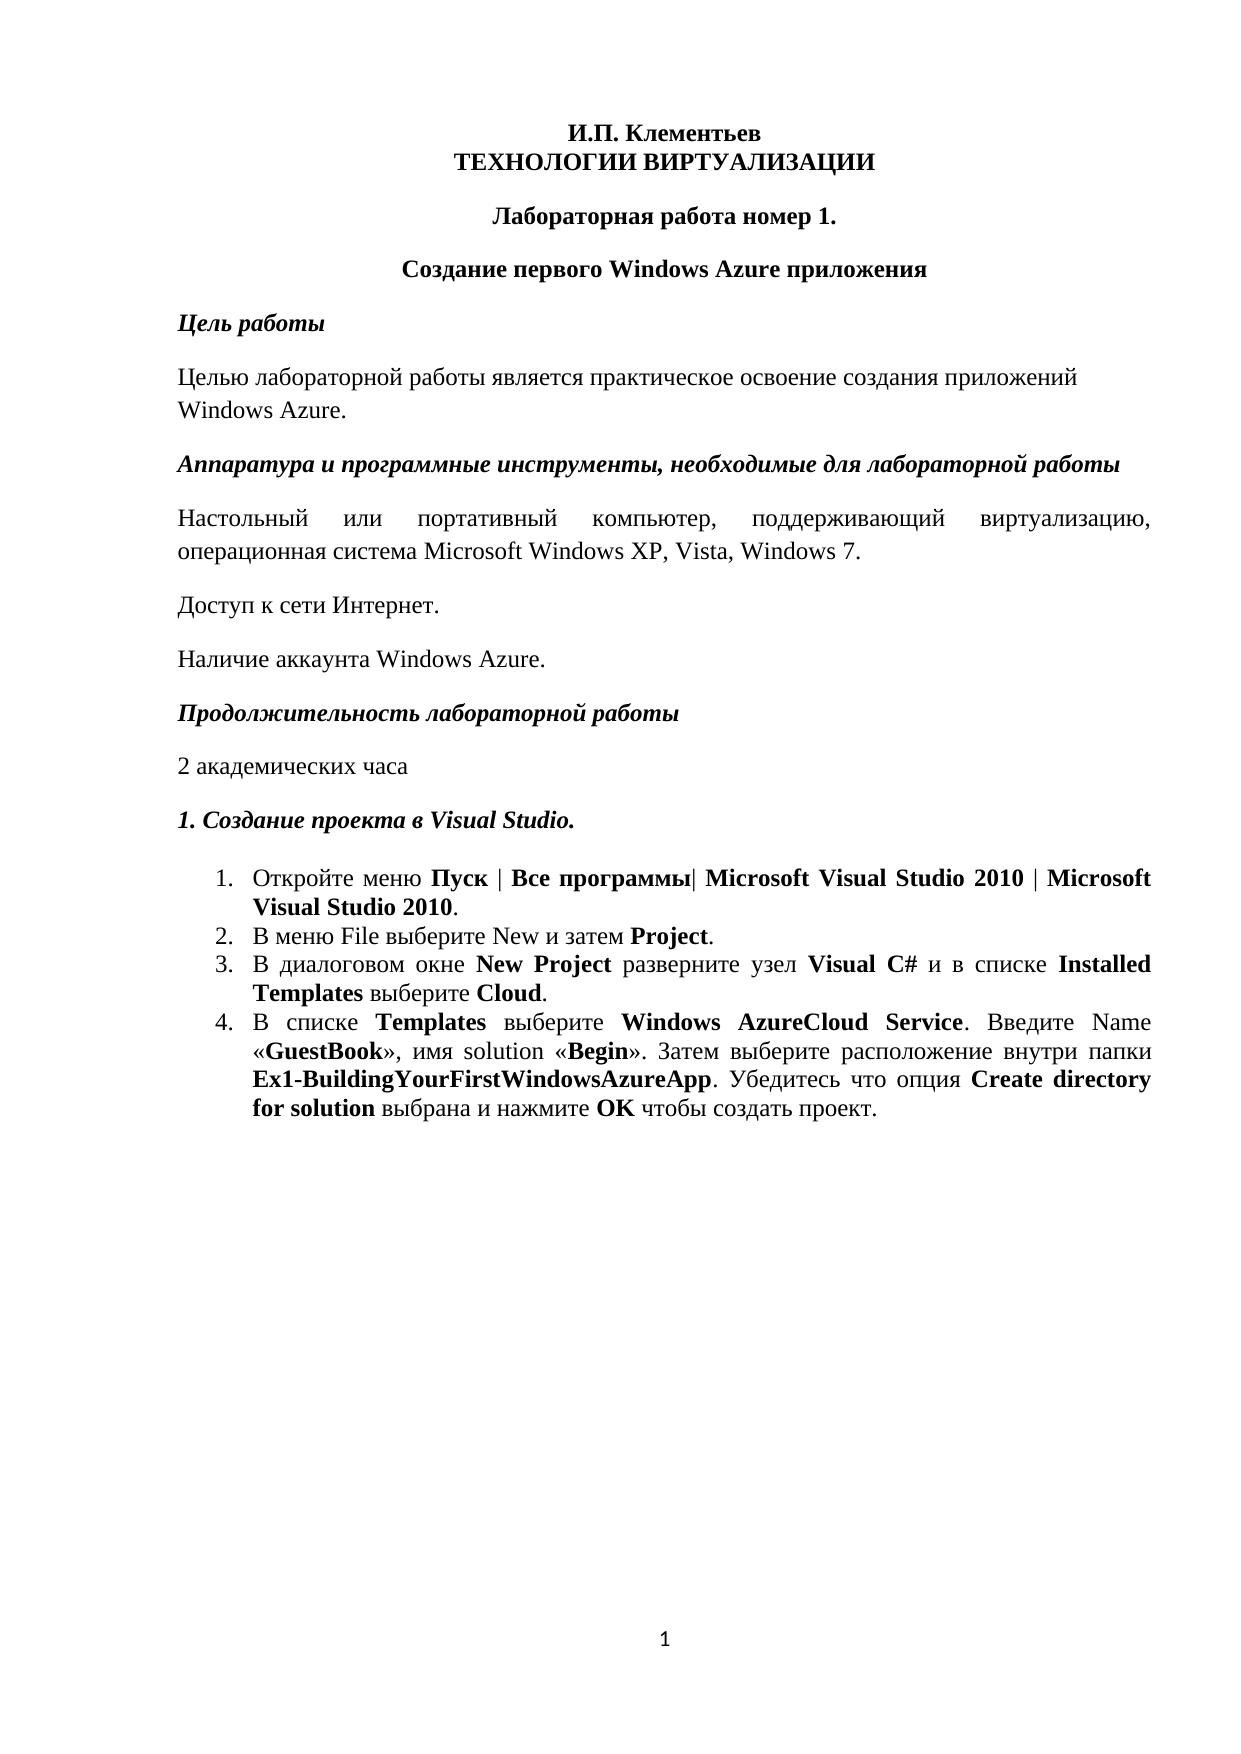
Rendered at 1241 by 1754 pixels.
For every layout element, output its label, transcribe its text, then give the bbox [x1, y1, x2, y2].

list В диалоговом окне New Project разверните узел Visual C# и в списке Installed Templates выберите Cloud. [215, 949, 1152, 1007]
text Настольный или портативный компьютер, поддерживающий виртуализацию, операционная система Microsoft Windows XP, Vista, Windows 7. [177, 503, 1152, 565]
list В списке Templates выберите Windows AzureCloud Service. Введите Name «GuestBook», имя solution «Begin». Затем выберите расположение внутри папки Ex1-BuildingYourFirstWindowsAzureApp. Убедитесь что опция Create directory for solution выбрана и нажмите OK чтобы создать проект. [215, 1007, 1152, 1122]
text Лабораторная работа номер 1. [177, 201, 1152, 229]
text Создание первого Windows Azure приложения [177, 254, 1152, 283]
text Доступ к сети Интернет. [177, 590, 1152, 619]
list В меню File выберите New и затем Project. [215, 921, 1152, 949]
text И.П. Клементьев [177, 118, 1152, 147]
text 2 академических часа [177, 751, 1152, 780]
list Откройте меню Пуск | Все программы| Microsoft Visual Studio 2010 | Microsoft Visual Studio 2010. [215, 863, 1152, 921]
text 1. Создание проекта в Visual Studio. [177, 805, 1152, 834]
text ТЕХНОЛОГИИ ВИРТУАЛИЗАЦИИ [177, 147, 1152, 176]
text Продолжительность лабораторной работы [177, 698, 1152, 726]
text Цель работы [177, 308, 1152, 337]
text Целью лабораторной работы является практическое освоение создания приложений Windows Azure. [177, 362, 1152, 424]
text Наличие аккаунта Windows Azure. [177, 644, 1152, 672]
text Аппаратура и программные инструменты, необходимые для лабораторной работы [177, 449, 1152, 478]
